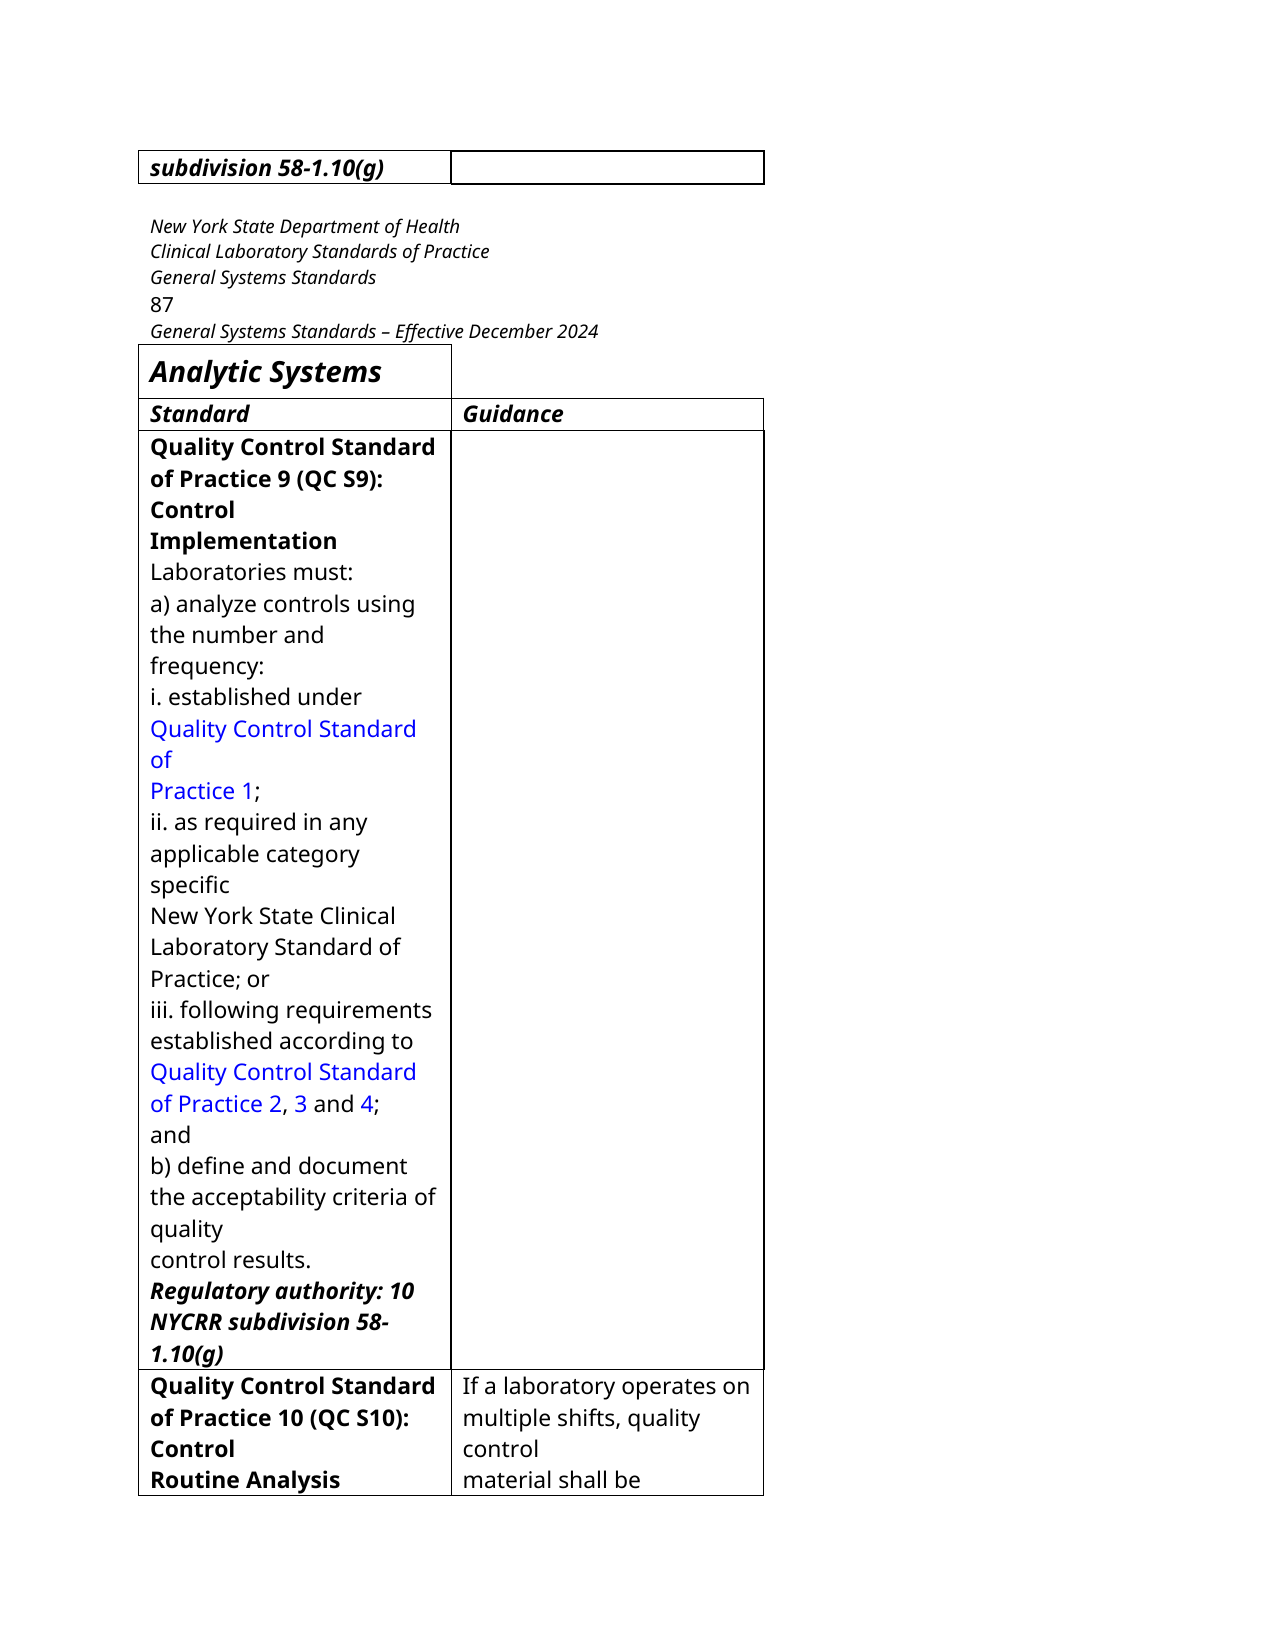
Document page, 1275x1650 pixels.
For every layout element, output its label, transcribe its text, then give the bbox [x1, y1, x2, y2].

table_cell Standard [139, 399, 451, 430]
table_cell Quality Control Standard of Practice 9 (QC S9): Control Implementation Laboratories must: a) analyze controls using the number and frequency: i. established under Quality Control Standard of Practice 1; ii. as required in any applicable category specific New York State Clinical Laboratory Standard of Practice; or iii. following requirements established according to Quality Control Standard of Practice 2, 3 and 4; and b) define and document the acceptability criteria of quality control results. Regulatory authority: 10 NYCRR subdivision 58-1.10(g) [139, 431, 450, 1369]
table_header Analytic Systems [139, 345, 451, 397]
text New York State Department of Health Clinical Laboratory Standards of Practice General Systems Standards 87 General Systems Standards – Effective December 2024 [150, 184, 1125, 344]
table_cell [452, 152, 763, 183]
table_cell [139, 1370, 451, 1495]
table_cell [452, 1370, 763, 1495]
table_cell Guidance [452, 399, 763, 430]
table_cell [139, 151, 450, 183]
table_cell [452, 431, 763, 1369]
